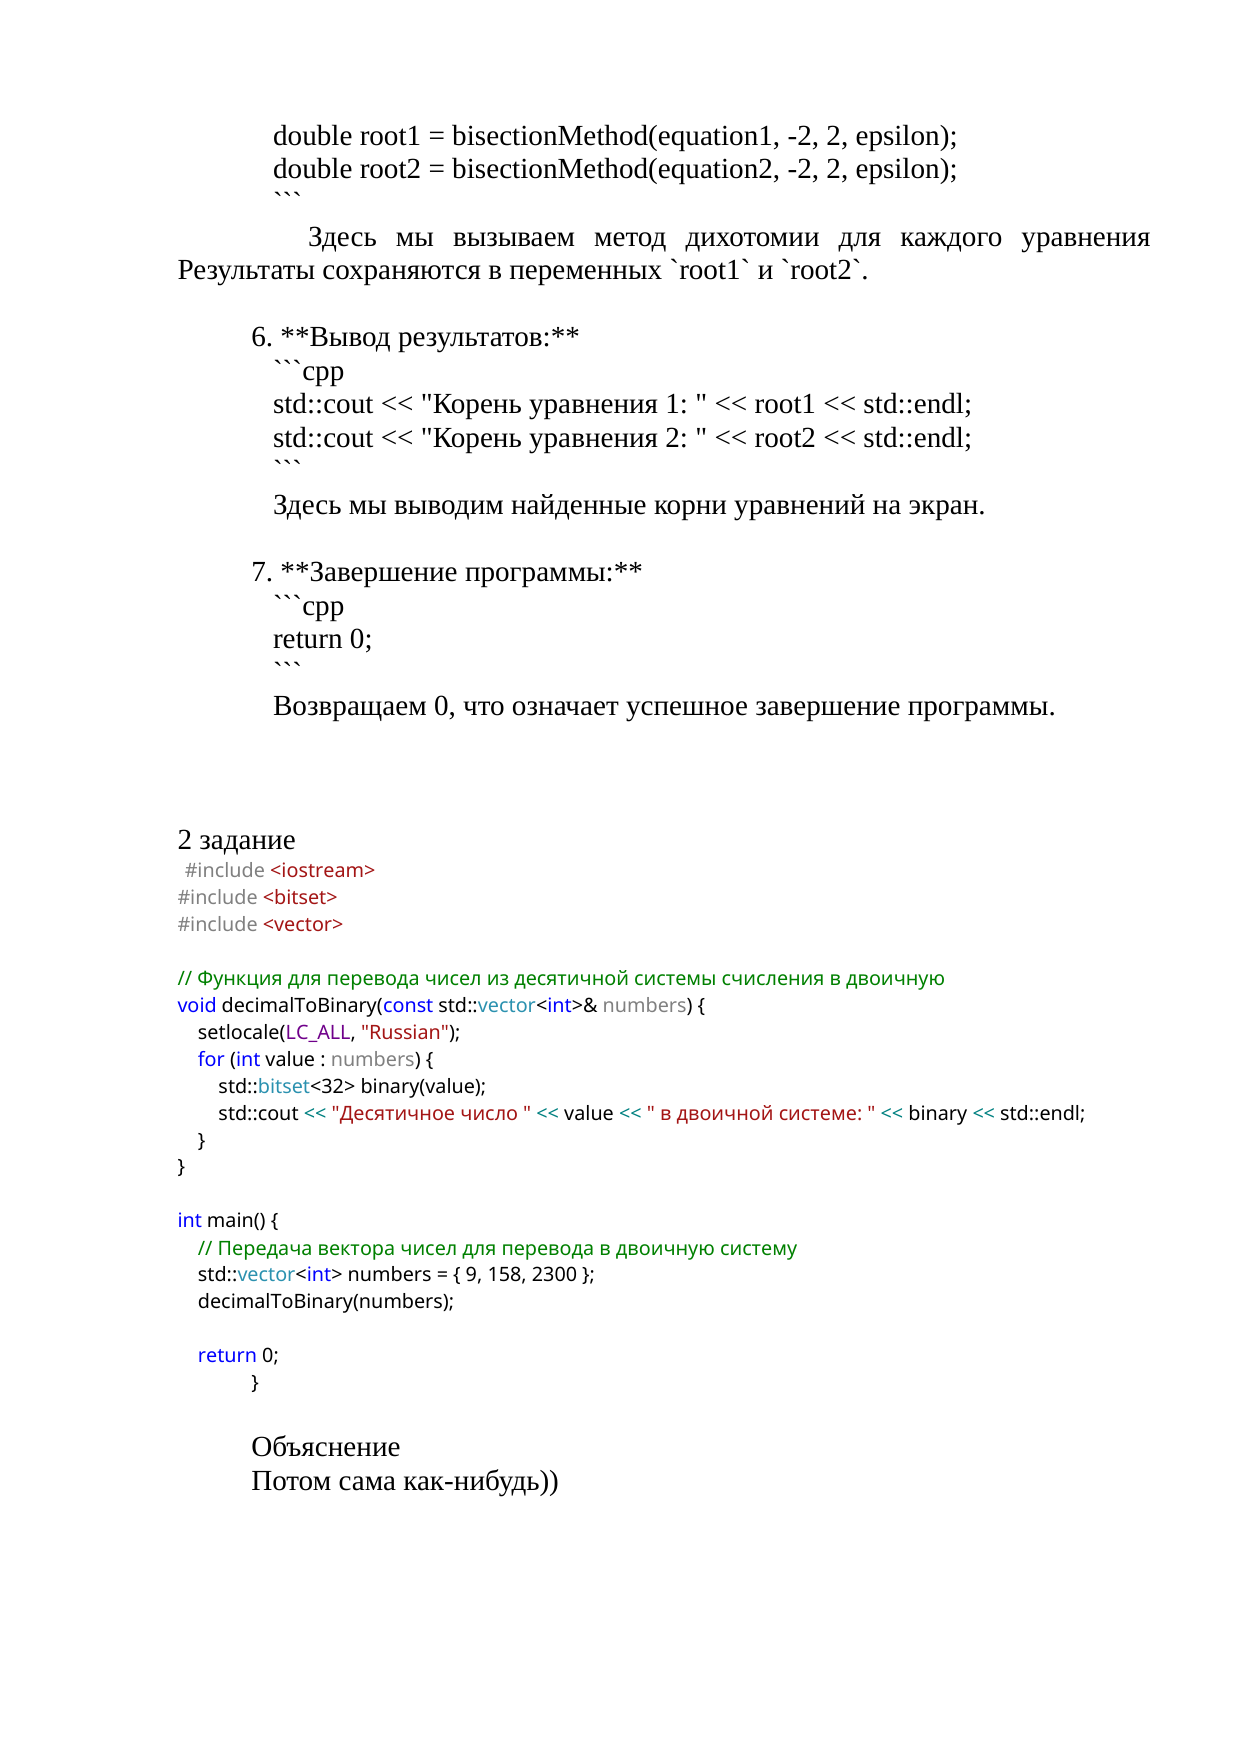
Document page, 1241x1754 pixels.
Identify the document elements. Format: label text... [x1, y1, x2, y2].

text setlocale(LC_ALL, "Russian"); [177, 1018, 1152, 1045]
text #include <vector> [177, 910, 1152, 937]
text Здесь мы вызываем метод дихотомии для каждого уравнения Результаты сохраняются в переменных `root1` и `root2`. [177, 219, 1152, 286]
text std::cout << "Корень уравнения 2: " << root2 << std::endl; [177, 420, 1152, 453]
text double root2 = bisectionMethod(equation2, -2, 2, epsilon); [177, 152, 1152, 185]
text Потом сама как-нибудь)) [177, 1463, 1152, 1496]
text int main() { [177, 1207, 1152, 1234]
text decimalToBinary(numbers); [177, 1288, 1152, 1315]
text 7. **Завершение программы:** [177, 554, 1152, 588]
text double root1 = bisectionMethod(equation1, -2, 2, epsilon); [177, 118, 1152, 152]
text void decimalToBinary(const std::vector<int>& numbers) { [177, 991, 1152, 1018]
text std::cout << "Корень уравнения 1: " << root1 << std::endl; [177, 386, 1152, 420]
text ``` [177, 185, 1152, 219]
text 6. **Вывод результатов:** [177, 319, 1152, 353]
text std::vector<int> numbers = { 9, 158, 2300 }; [177, 1261, 1152, 1288]
text std::cout << "Десятичное число " << value << " в двоичной системе: " << binary << std::endl; [177, 1099, 1152, 1126]
text return 0; [177, 1342, 1152, 1369]
text #include <iostream> [177, 856, 1152, 883]
text std::bitset<32> binary(value); [177, 1072, 1152, 1099]
text return 0; [177, 621, 1152, 655]
text for (int value : numbers) { [177, 1045, 1152, 1072]
text // Функция для перевода чисел из десятичной системы счисления в двоичную [177, 964, 1152, 991]
text ``` [177, 655, 1152, 688]
text // Передача вектора чисел для перевода в двоичную систему [177, 1234, 1152, 1261]
text #include <bitset> [177, 883, 1152, 910]
text 2 задание [177, 822, 1152, 856]
text Объяснение [177, 1429, 1152, 1463]
text ```cpp [177, 588, 1152, 621]
text } [177, 1369, 1152, 1396]
text } [177, 1153, 1152, 1180]
text Возвращаем 0, что означает успешное завершение программы. [177, 688, 1152, 722]
text } [177, 1126, 1152, 1153]
text ``` [177, 453, 1152, 487]
text ```cpp [177, 353, 1152, 386]
text Здесь мы выводим найденные корни уравнений на экран. [177, 487, 1152, 521]
